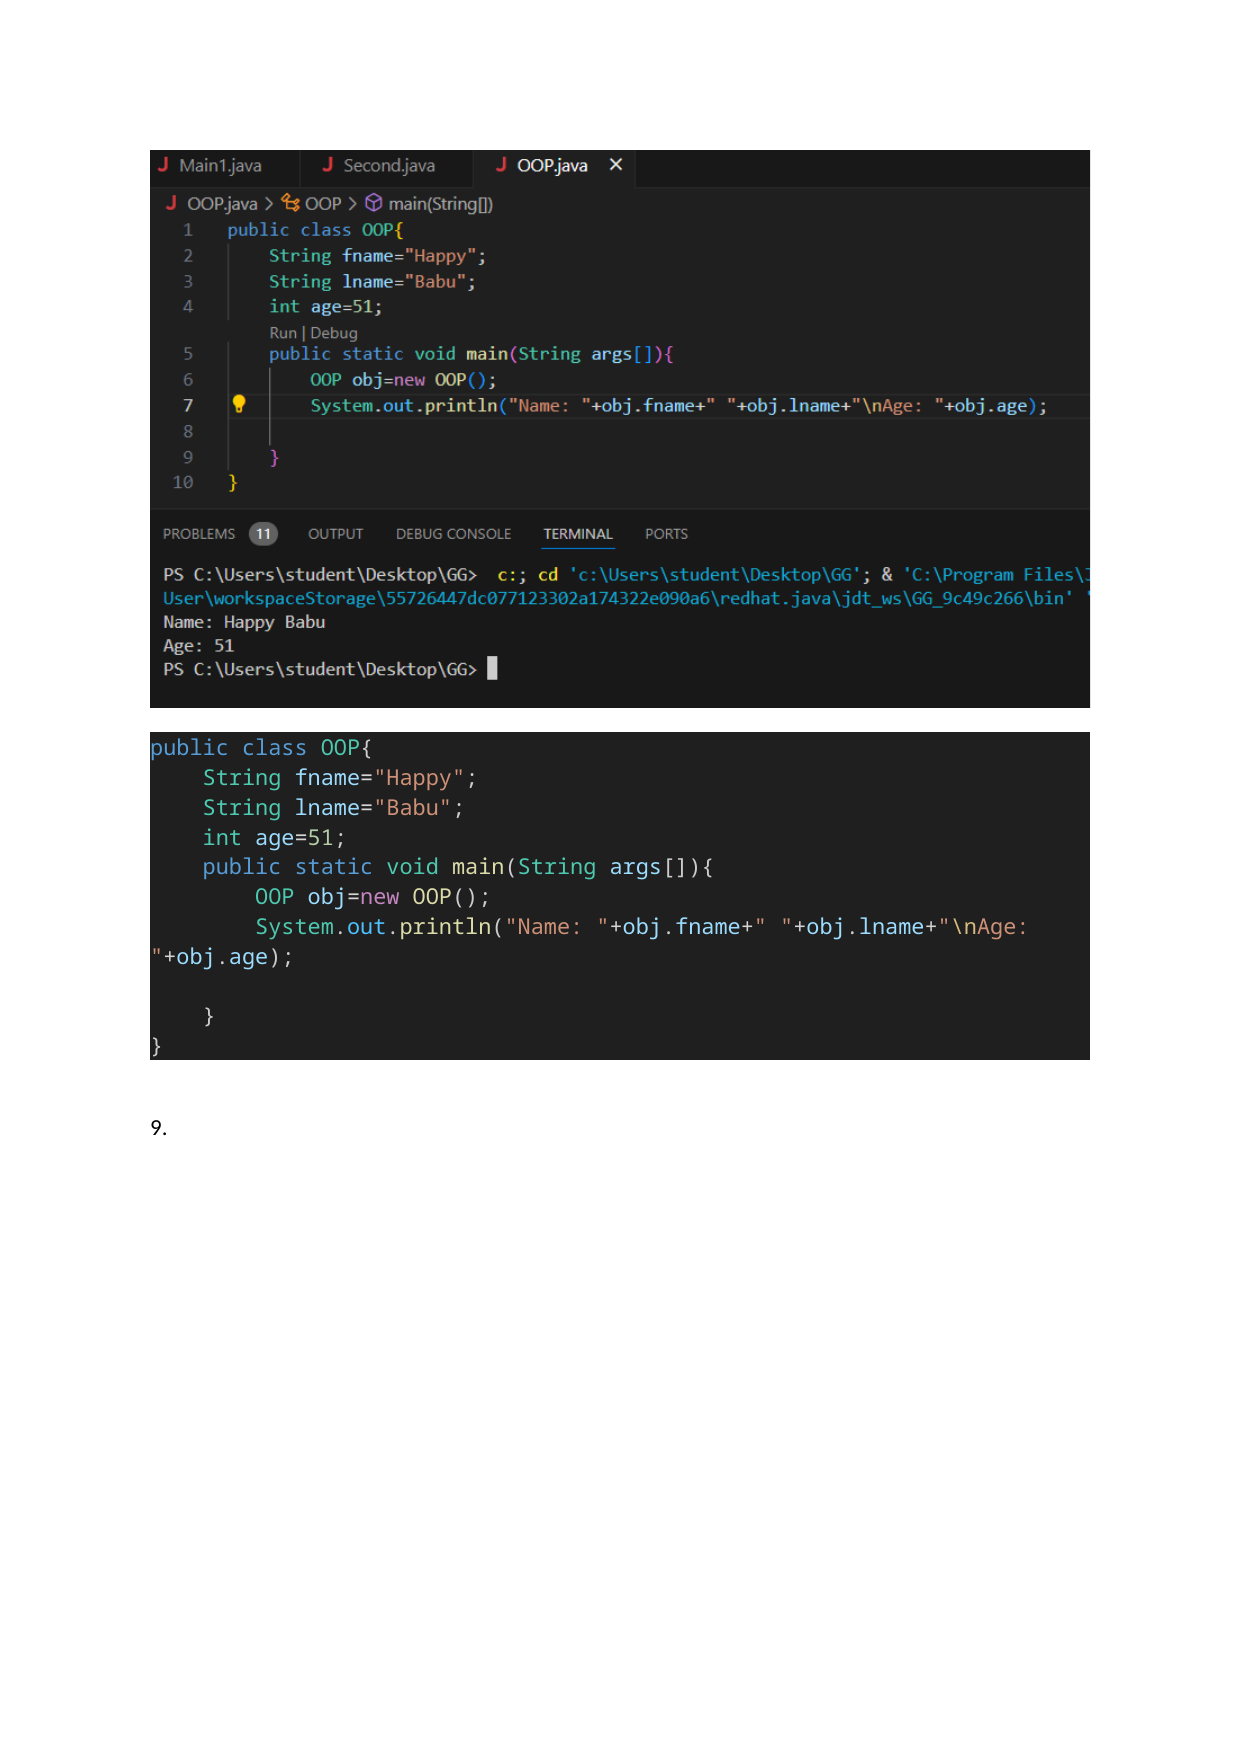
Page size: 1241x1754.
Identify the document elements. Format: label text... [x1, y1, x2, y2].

text public static void main(String args[]){ [150, 851, 1090, 881]
text } [150, 1000, 1090, 1030]
text String fname="Happy"; [150, 762, 1090, 792]
text } [150, 1030, 1090, 1060]
text public class OOP{ [150, 732, 1090, 762]
text int age=51; [150, 822, 1090, 851]
text 9. [150, 1113, 1090, 1141]
text OOP obj=new OOP(); [150, 881, 1090, 911]
picture [150, 150, 1091, 708]
text String lname="Babu"; [150, 792, 1090, 822]
text System.out.println("Name: "+obj.fname+" "+obj.lname+"\nAge: "+obj.age); [150, 911, 1090, 971]
